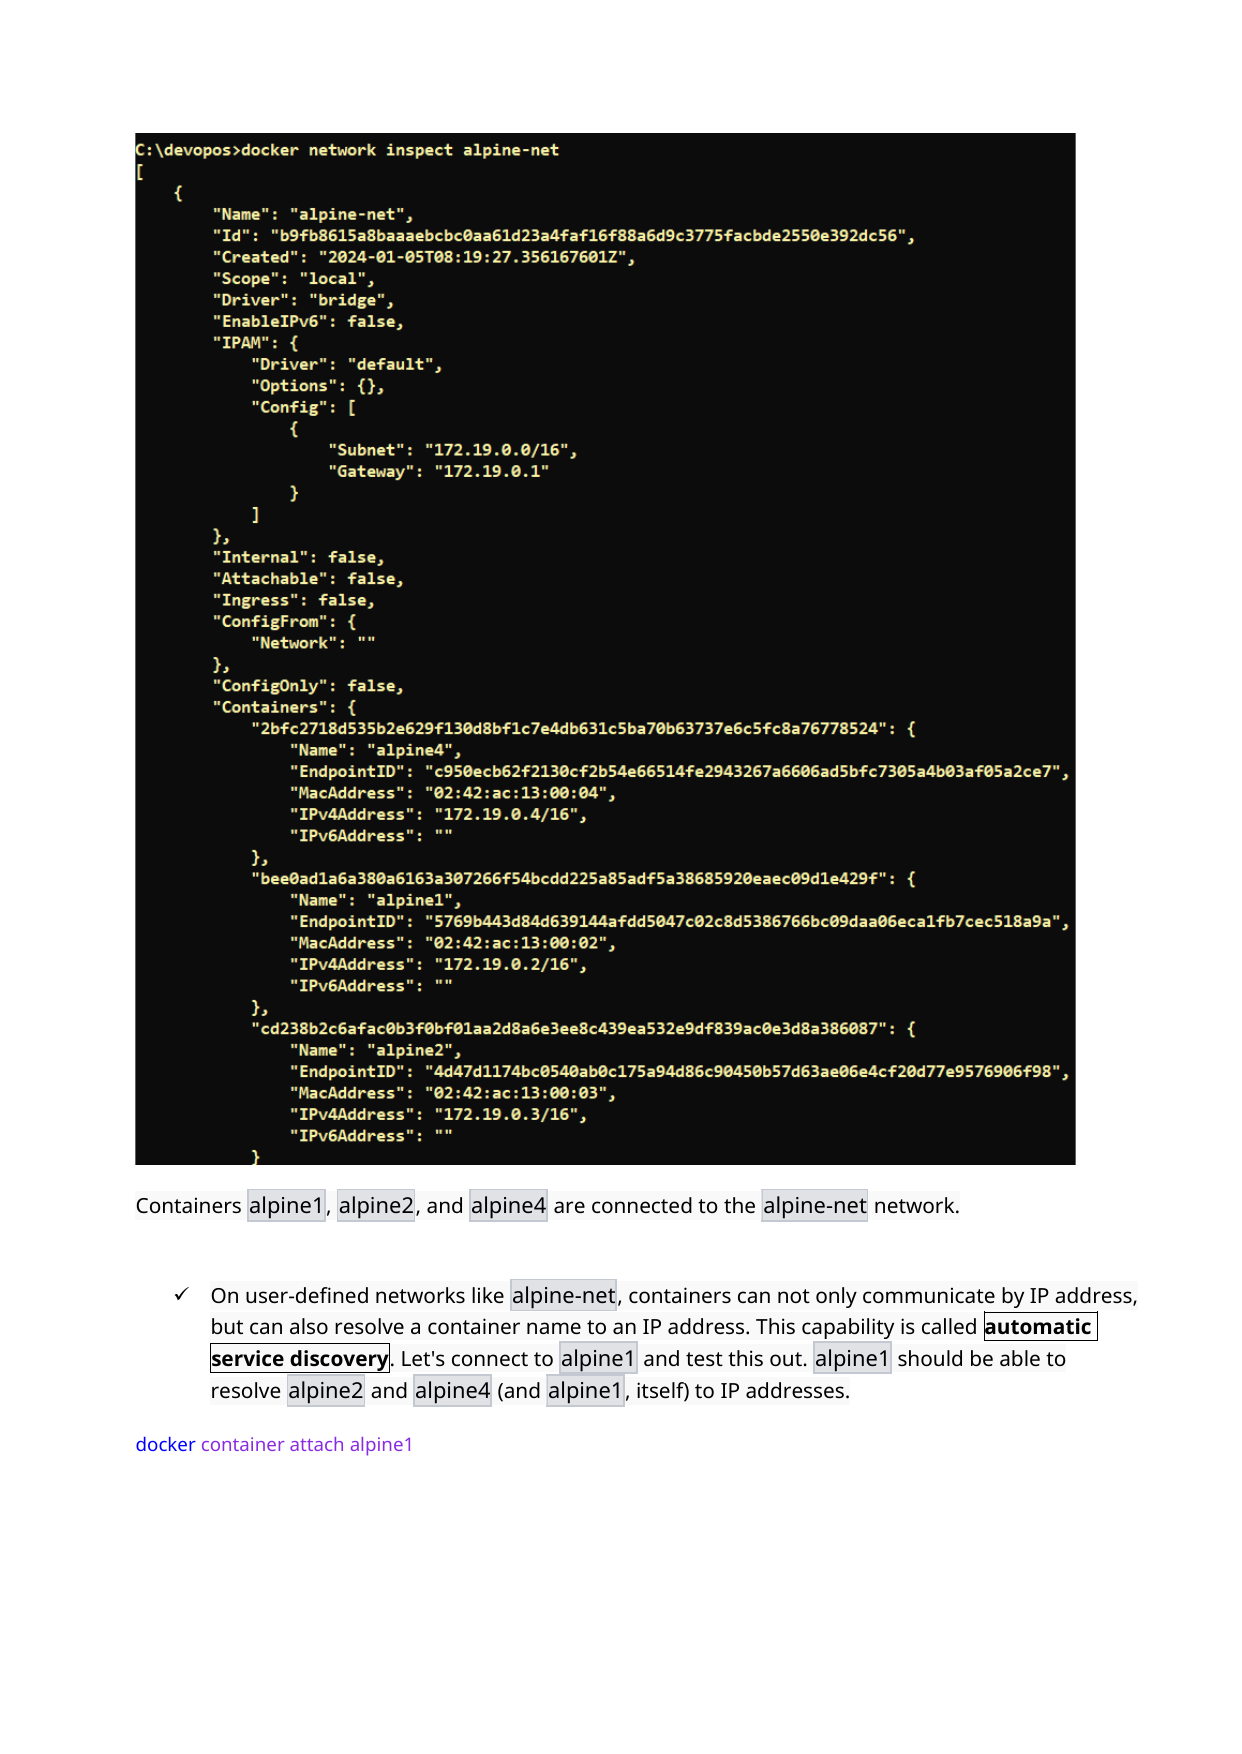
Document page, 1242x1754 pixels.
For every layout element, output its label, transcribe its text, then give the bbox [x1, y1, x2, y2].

list On user-defined networks like alpine-net, containers can not only communicate by IP address, but can also resolve a container name to an IP address. This capability is called automatic service discovery. Let's connect to alpine1 and test this out. alpine1 should be able to resolve alpine2 and alpine4 (and alpine1, itself) to IP addresses. [173, 1278, 1152, 1407]
picture [135, 133, 1076, 1165]
text Containers alpine1, alpine2, and alpine4 are connected to the alpine-net network. [868, 1189, 1152, 1222]
text docker container attach alpine1 [135, 1431, 1152, 1456]
